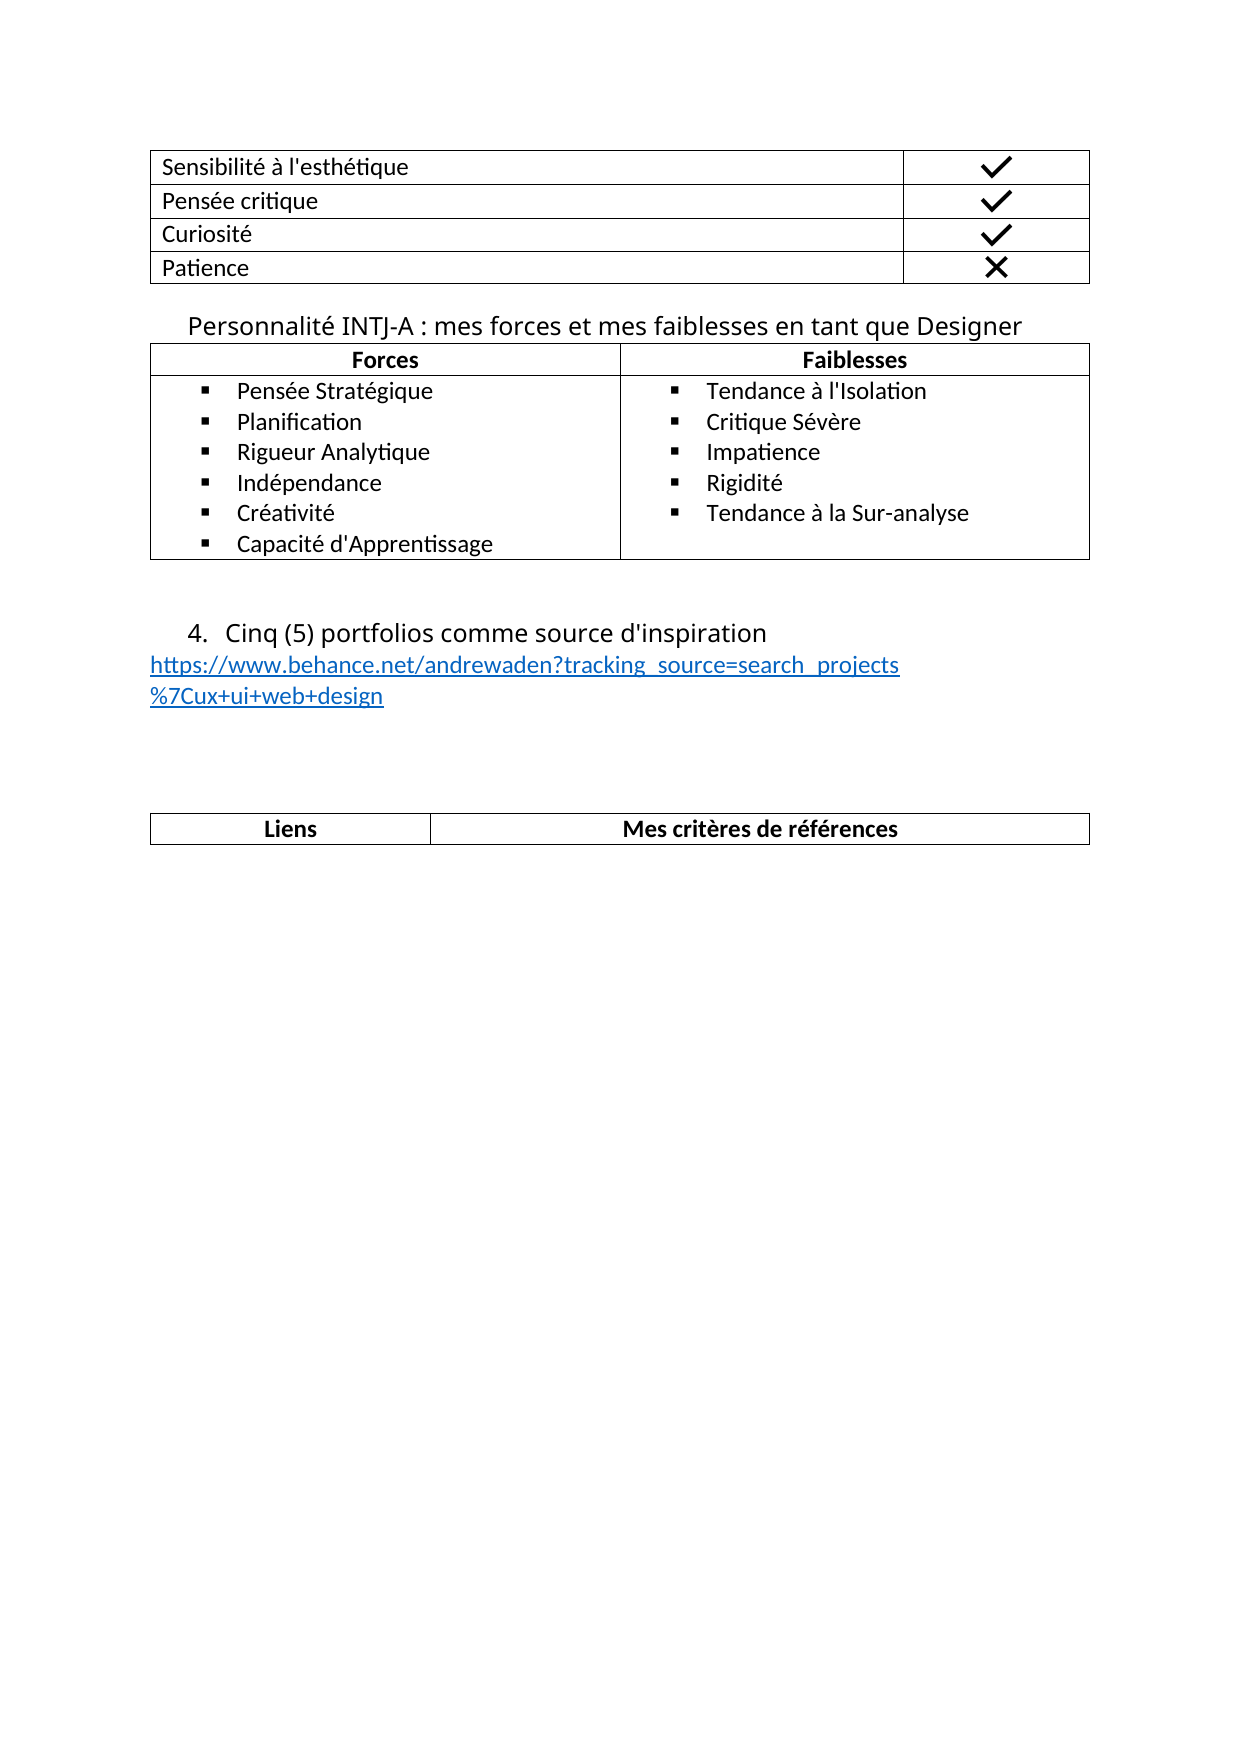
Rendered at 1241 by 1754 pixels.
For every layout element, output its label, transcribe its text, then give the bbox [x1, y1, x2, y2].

table_cell [904, 151, 980, 184]
table_header Liens [151, 814, 430, 844]
subtitle Cinq (5) portfolios comme source d'inspiration [187, 615, 1090, 649]
table_cell [1013, 185, 1089, 217]
table_cell [904, 219, 980, 251]
table_cell Sensibilité à l'esthétique [151, 151, 903, 184]
subtitle Personnalité INTJ-A : mes forces et mes faiblesses en tant que Designer [187, 309, 1090, 343]
text https://www.behance.net/andrewaden?tracking_source=search_projects%7Cux+ui+web+design [150, 649, 1090, 710]
table_cell Pensée critique [151, 185, 903, 217]
table_cell Patience [151, 252, 903, 283]
table_cell [1013, 219, 1089, 251]
table_cell Curiosité [151, 219, 903, 251]
table_cell [904, 252, 1089, 283]
table_cell Pensée Stratégique Planification Rigueur Analytique Indépendance Créativité Capacité d'Apprentissage [151, 376, 620, 559]
table_cell [904, 185, 980, 217]
table_header Faiblesses [621, 344, 1089, 374]
picture [980, 151, 1013, 282]
table_header Forces [151, 344, 620, 374]
table_cell Tendance à l'Isolation Critique Sévère Impatience Rigidité Tendance à la Sur-analyse [621, 376, 1089, 559]
table_cell [1013, 151, 1089, 184]
table_header Mes critères de références [431, 814, 1089, 844]
